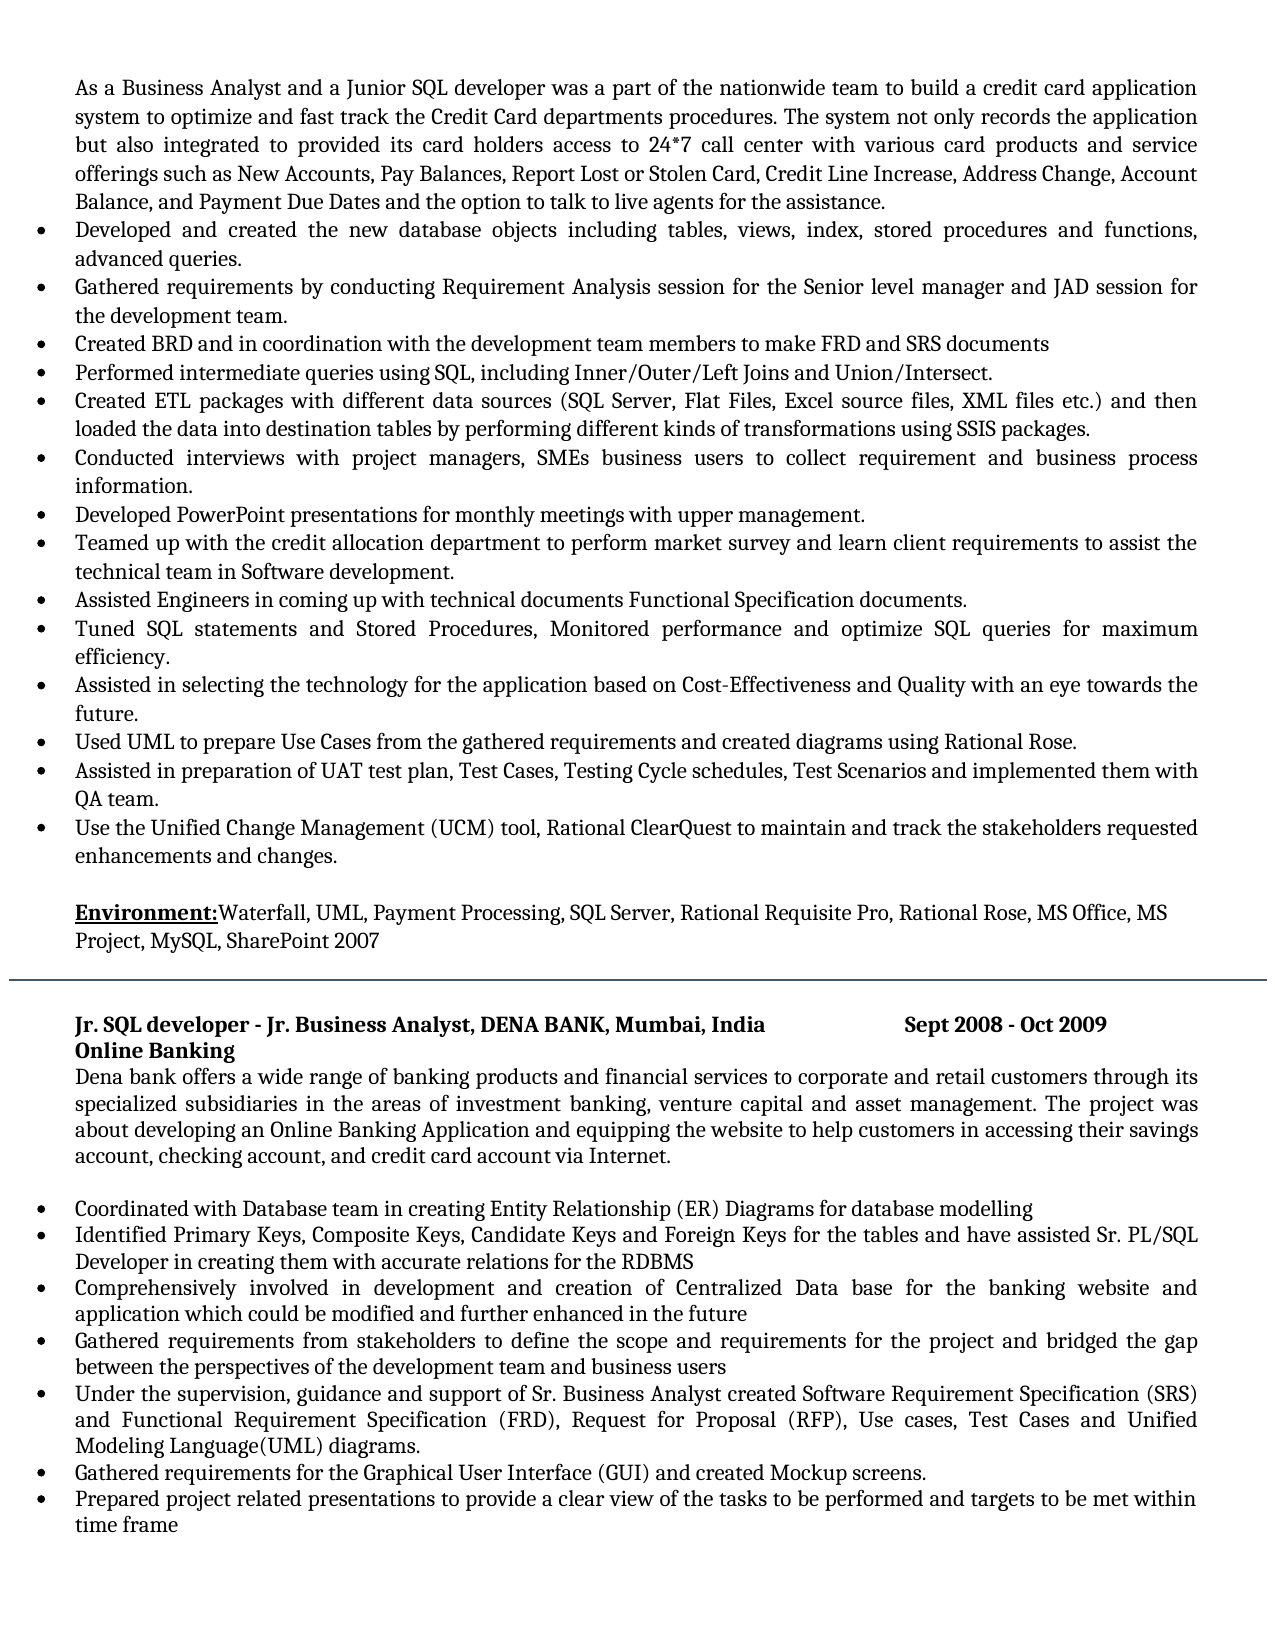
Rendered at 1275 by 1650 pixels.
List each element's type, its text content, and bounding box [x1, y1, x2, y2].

list Used UML to prepare Use Cases from the gathered requirements and created diagrams using Rational Rose. [37, 729, 1200, 755]
list Under the supervision, guidance and support of Sr. Business Analyst created Software Requirement Specification (SRS) and Functional Requirement Specification (FRD), Request for Proposal (RFP), Use cases, Test Cases and Unified Modeling Language(UML) diagrams. [37, 1380, 1200, 1459]
list Conducted interviews with project managers, SMEs business users to collect requirement and business process information. [37, 445, 1200, 499]
text As a Business Analyst and a Junior SQL developer was a part of the nationwide team to build a credit card application system to optimize and fast track the Credit Card departments procedures. The system not only records the application but also integrated to provided its card holders access to 24*7 call center with various card products and service offerings such as New Accounts, Pay Balances, Report Lost or Stolen Card, Credit Line Increase, Address Change, Account Balance, and Payment Due Dates and the option to talk to live agents for the assistance. [75, 75, 1200, 215]
text Dena bank offers a wide range of banking products and financial services to corporate and retail customers through its specialized subsidiaries in the areas of investment banking, venture capital and asset management. The project was about developing an Online Banking Application and equipping the website to help customers in accessing their savings account, checking account, and credit card account via Internet. [75, 1064, 1200, 1169]
list Identified Primary Keys, Composite Keys, Candidate Keys and Foreign Keys for the tables and have assisted Sr. PL/SQL Developer in creating them with accurate relations for the RDBMS [37, 1222, 1200, 1275]
list Performed intermediate queries using SQL, including Inner/Outer/Left Joins and Union/Intersect. [37, 359, 1200, 386]
list Assisted in preparation of UAT test plan, Test Cases, Testing Cycle schedules, Test Scenarios and implemented them with QA team. [37, 757, 1200, 812]
list Assisted Engineers in coming up with technical documents Functional Specification documents. [37, 587, 1200, 613]
text Jr. SQL developer - Jr. Business Analyst, DENA BANK, Mumbai, India Sept 2008 - Oct 2009 [75, 1011, 1200, 1038]
list Teamed up with the credit allocation department to perform market survey and learn client requirements to assist the technical team in Software development. [37, 530, 1200, 585]
text Environment:Waterfall, UML, Payment Processing, SQL Server, Rational Requisite Pro, Rational Rose, MS Office, MS Project, MySQL, SharePoint 2007 [75, 900, 1200, 954]
list Assisted in selecting the technology for the application based on Cost-Effectiveness and Quality with an eye towards the future. [37, 672, 1200, 727]
list Gathered requirements by conducting Requirement Analysis session for the Senior level manager and JAD session for the development team. [37, 274, 1200, 329]
list Created ETL packages with different data sources (SQL Server, Flat Files, Excel source files, XML files etc.) and then loaded the data into destination tables by performing different kinds of transformations using SSIS packages. [37, 388, 1200, 443]
list Developed and created the new database objects including tables, views, index, stored procedures and functions, advanced queries. [37, 217, 1200, 272]
list Use the Unified Change Management (UCM) tool, Rational ClearQuest to maintain and track the stakeholders requested enhancements and changes. [37, 814, 1200, 869]
list Tuned SQL statements and Stored Procedures, Monitored performance and optimize SQL queries for maximum efficiency. [37, 615, 1200, 670]
list Coordinated with Database team in creating Entity Relationship (ER) Diagrams for database modelling [37, 1196, 1200, 1222]
list Prepared project related presentations to provide a clear view of the tasks to be performed and targets to be met within time frame [37, 1486, 1200, 1538]
list Gathered requirements from stakeholders to define the scope and requirements for the project and bridged the gap between the perspectives of the development team and business users [37, 1328, 1200, 1380]
list Gathered requirements for the Graphical User Interface (GUI) and created Mockup screens. [37, 1459, 1200, 1486]
text Online Banking [75, 1038, 1200, 1064]
list Developed PowerPoint presentations for monthly meetings with upper management. [37, 502, 1200, 528]
list Comprehensively involved in development and creation of Centralized Data base for the banking website and application which could be modified and further enhanced in the future [37, 1275, 1200, 1328]
list Created BRD and in coordination with the development team members to make FRD and SRS documents [37, 331, 1200, 357]
